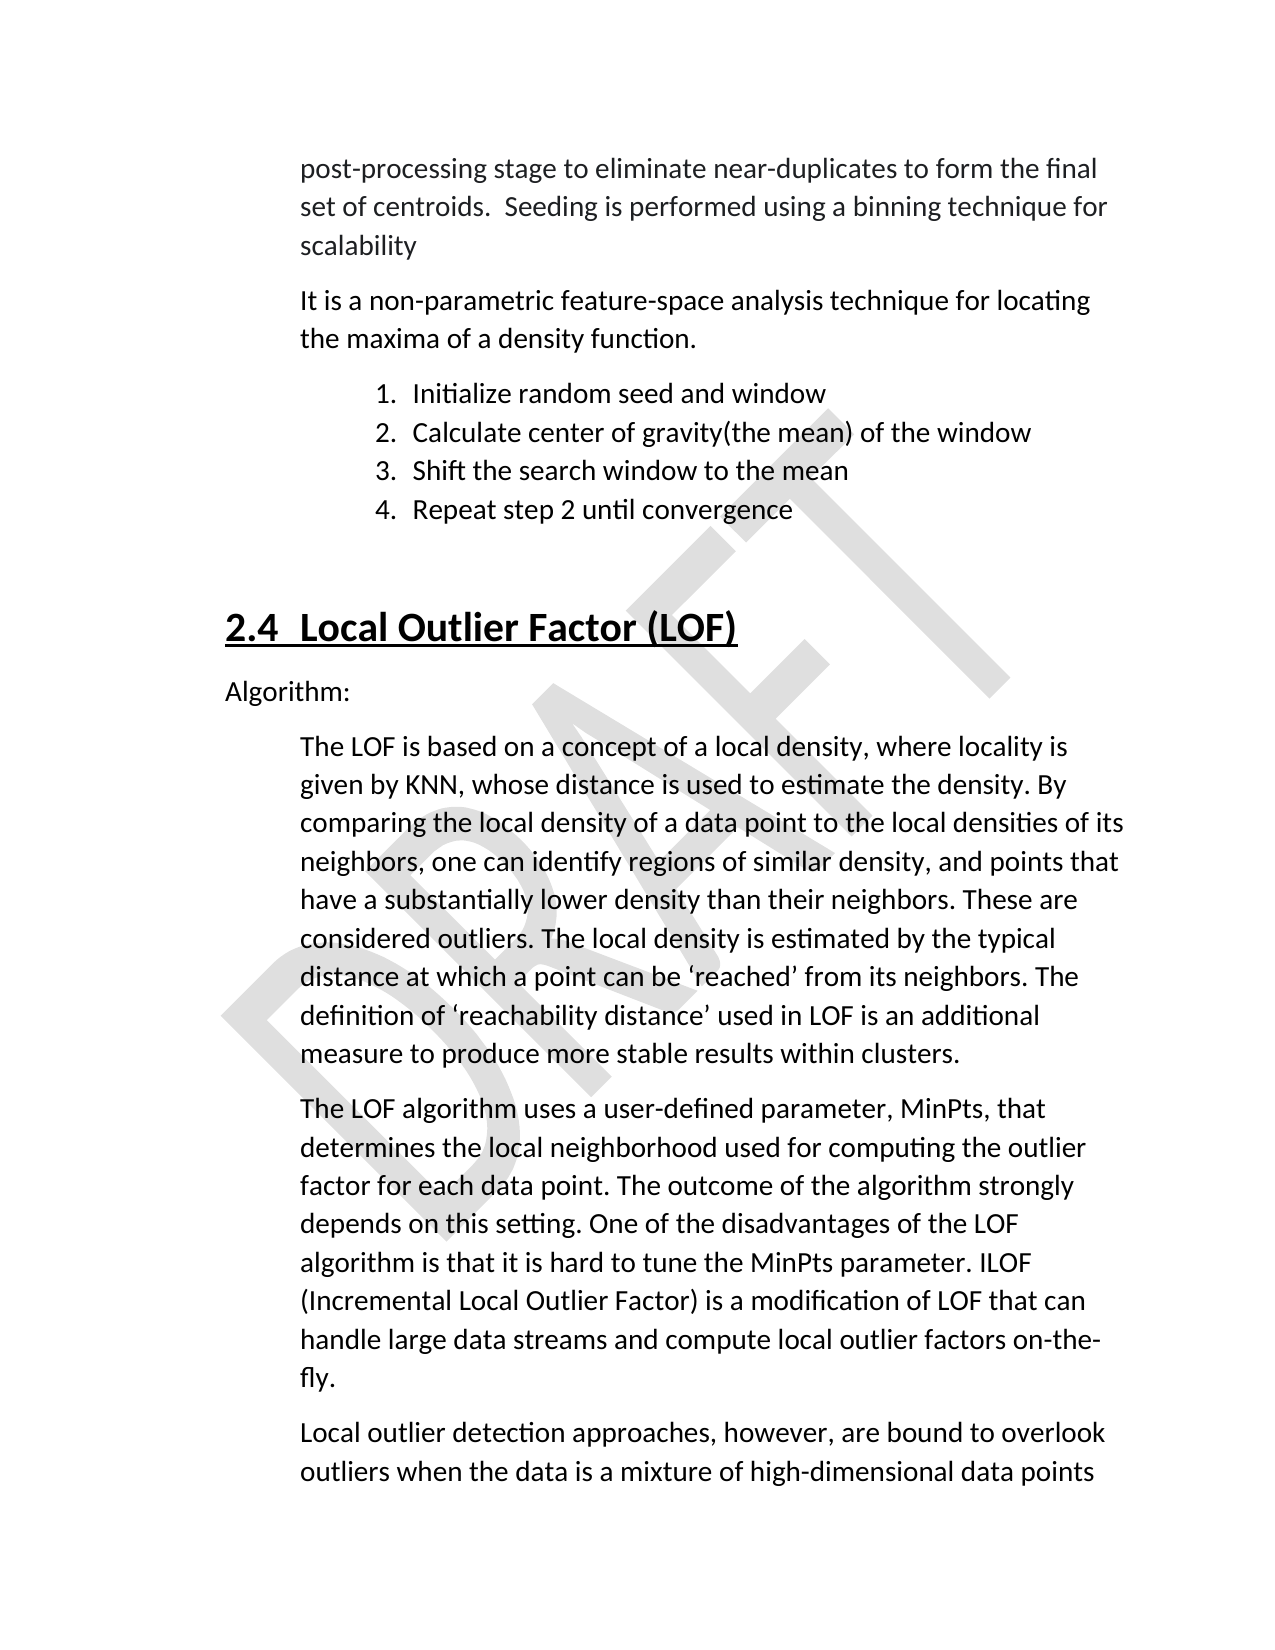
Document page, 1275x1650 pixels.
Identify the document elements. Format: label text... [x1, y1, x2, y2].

text 2.4 Local Outlier Factor (LOF) [150, 601, 1125, 652]
text The LOF is based on a concept of a local density, where locality is given by KNN, whose distance is used to estimate the density. By comparing the local density of a data point to the local densities of its neighbors, one can identify regions of similar density, and points that have a substantially lower density than their neighbors. These are considered outliers. The local density is estimated by the typical distance at which a point can be ‘reached’ from its neighbors. The definition of ‘reachability distance’ used in LOF is an additional measure to produce more stable results within clusters. [300, 728, 1125, 1071]
list Repeat step 2 until convergence [375, 491, 1125, 526]
text Algorithm: [150, 673, 1125, 708]
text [300, 1414, 1125, 1488]
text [300, 150, 1125, 262]
text It is a non-parametric feature-space analysis technique for locating the maxima of a density function. [300, 282, 1125, 356]
list Shift the search window to the mean [375, 452, 1125, 488]
list Calculate center of gravity(the mean) of the window [375, 414, 1125, 449]
list Initialize random seed and window [375, 376, 1125, 411]
text The LOF algorithm uses a user-defined parameter, MinPts, that determines the local neighborhood used for computing the outlier factor for each data point. The outcome of the algorithm strongly depends on this setting. One of the disadvantages of the LOF algorithm is that it is hard to tune the MinPts parameter. ILOF (Incremental Local Outlier Factor) is a modification of LOF that can handle large data streams and compute local outlier factors on-the-fly. [300, 1090, 1125, 1395]
